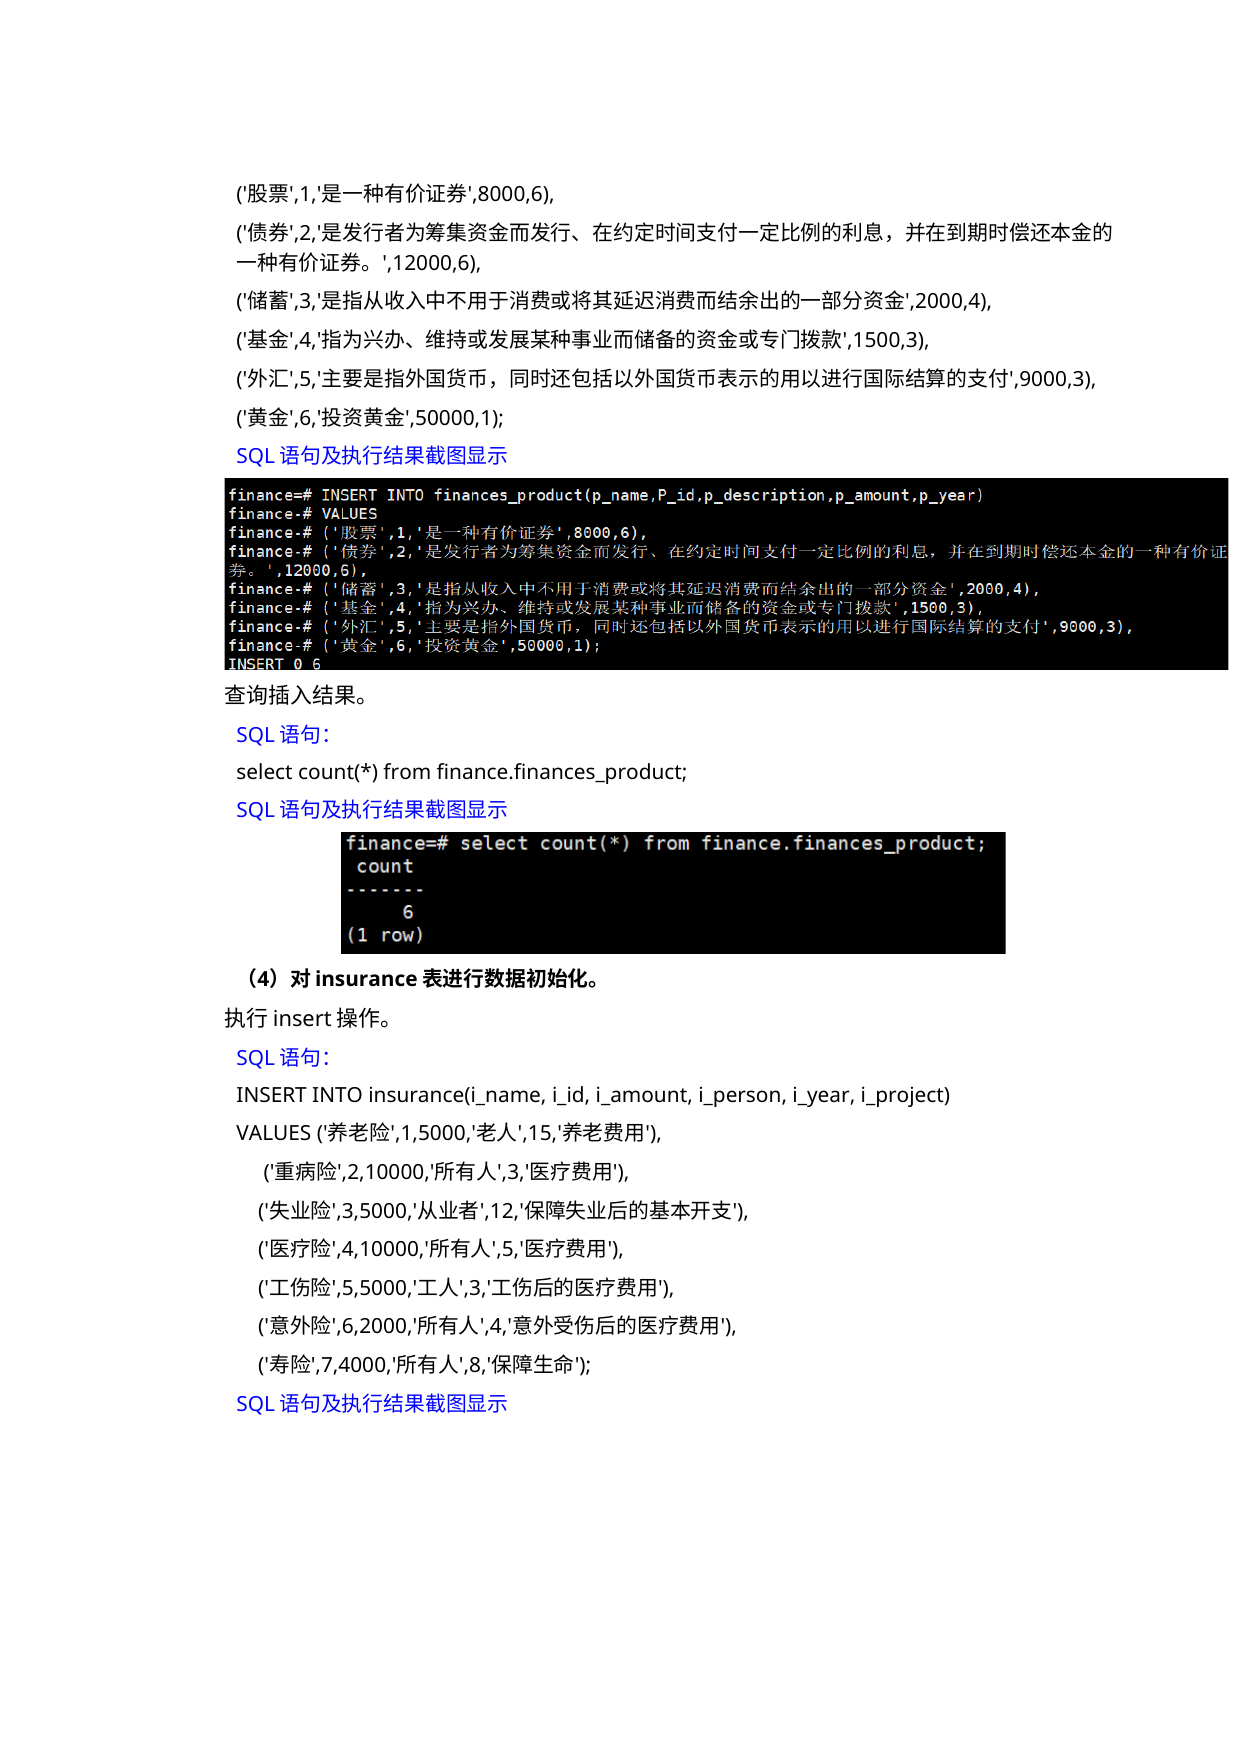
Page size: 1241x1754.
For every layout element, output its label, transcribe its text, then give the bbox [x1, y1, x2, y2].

text ('重病险',2,10000,'所有人',3,'医疗费用'), [236, 1155, 1122, 1186]
text ('储蓄',3,'是指从收入中不用于消费或将其延迟消费而结余出的一部分资金',2000,4), [236, 285, 1122, 315]
text ('意外险',6,2000,'所有人',4,'意外受伤后的医疗费用'), [236, 1310, 1122, 1340]
text SQL语句： [236, 1041, 1122, 1071]
text ('寿险',7,4000,'所有人',8,'保障生命'); [236, 1348, 1122, 1379]
text SQL语句： [236, 718, 1122, 748]
text SQL语句及执行结果截图显示 [236, 439, 1122, 470]
text ('外汇',5,'主要是指外国货币，同时还包括以外国货币表示的用以进行国际结算的支付',9000,3), [236, 362, 1122, 392]
text ('股票',1,'是一种有价证券',8000,6), [236, 177, 1122, 207]
text VALUES ('养老险',1,5000,'老人',15,'养老费用'), [236, 1117, 1122, 1147]
text 查询插入结果。 [224, 678, 1122, 710]
text INSERT INTO insurance(i_name, i_id, i_amount, i_person, i_year, i_project) [236, 1080, 1122, 1108]
text ('债券',2,'是发行者为筹集资金而发行、在约定时间支付一定比例的利息，并在到期时偿还本金的一种有价证券。',12000,6), [236, 216, 1122, 276]
text （4）对insurance表进行数据初始化。 [236, 962, 1122, 993]
text select count(*) from finance.finances_product; [236, 757, 1122, 785]
text ('黄金',6,'投资黄金',50000,1); [236, 401, 1122, 431]
picture [224, 478, 1229, 670]
picture [341, 832, 1006, 954]
text ('失业险',3,5000,'从业者',12,'保障失业后的基本开支'), [236, 1194, 1122, 1224]
text SQL语句及执行结果截图显示 [236, 793, 1122, 824]
text ('基金',4,'指为兴办、维持或发展某种事业而储备的资金或专门拨款',1500,3), [236, 323, 1122, 354]
text ('医疗险',4,10000,'所有人',5,'医疗费用'), [236, 1232, 1122, 1263]
text 执行insert操作。 [224, 1001, 1122, 1033]
text ('工伤险',5,5000,'工人',3,'工伤后的医疗费用'), [236, 1271, 1122, 1301]
text SQL语句及执行结果截图显示 [236, 1387, 1122, 1417]
